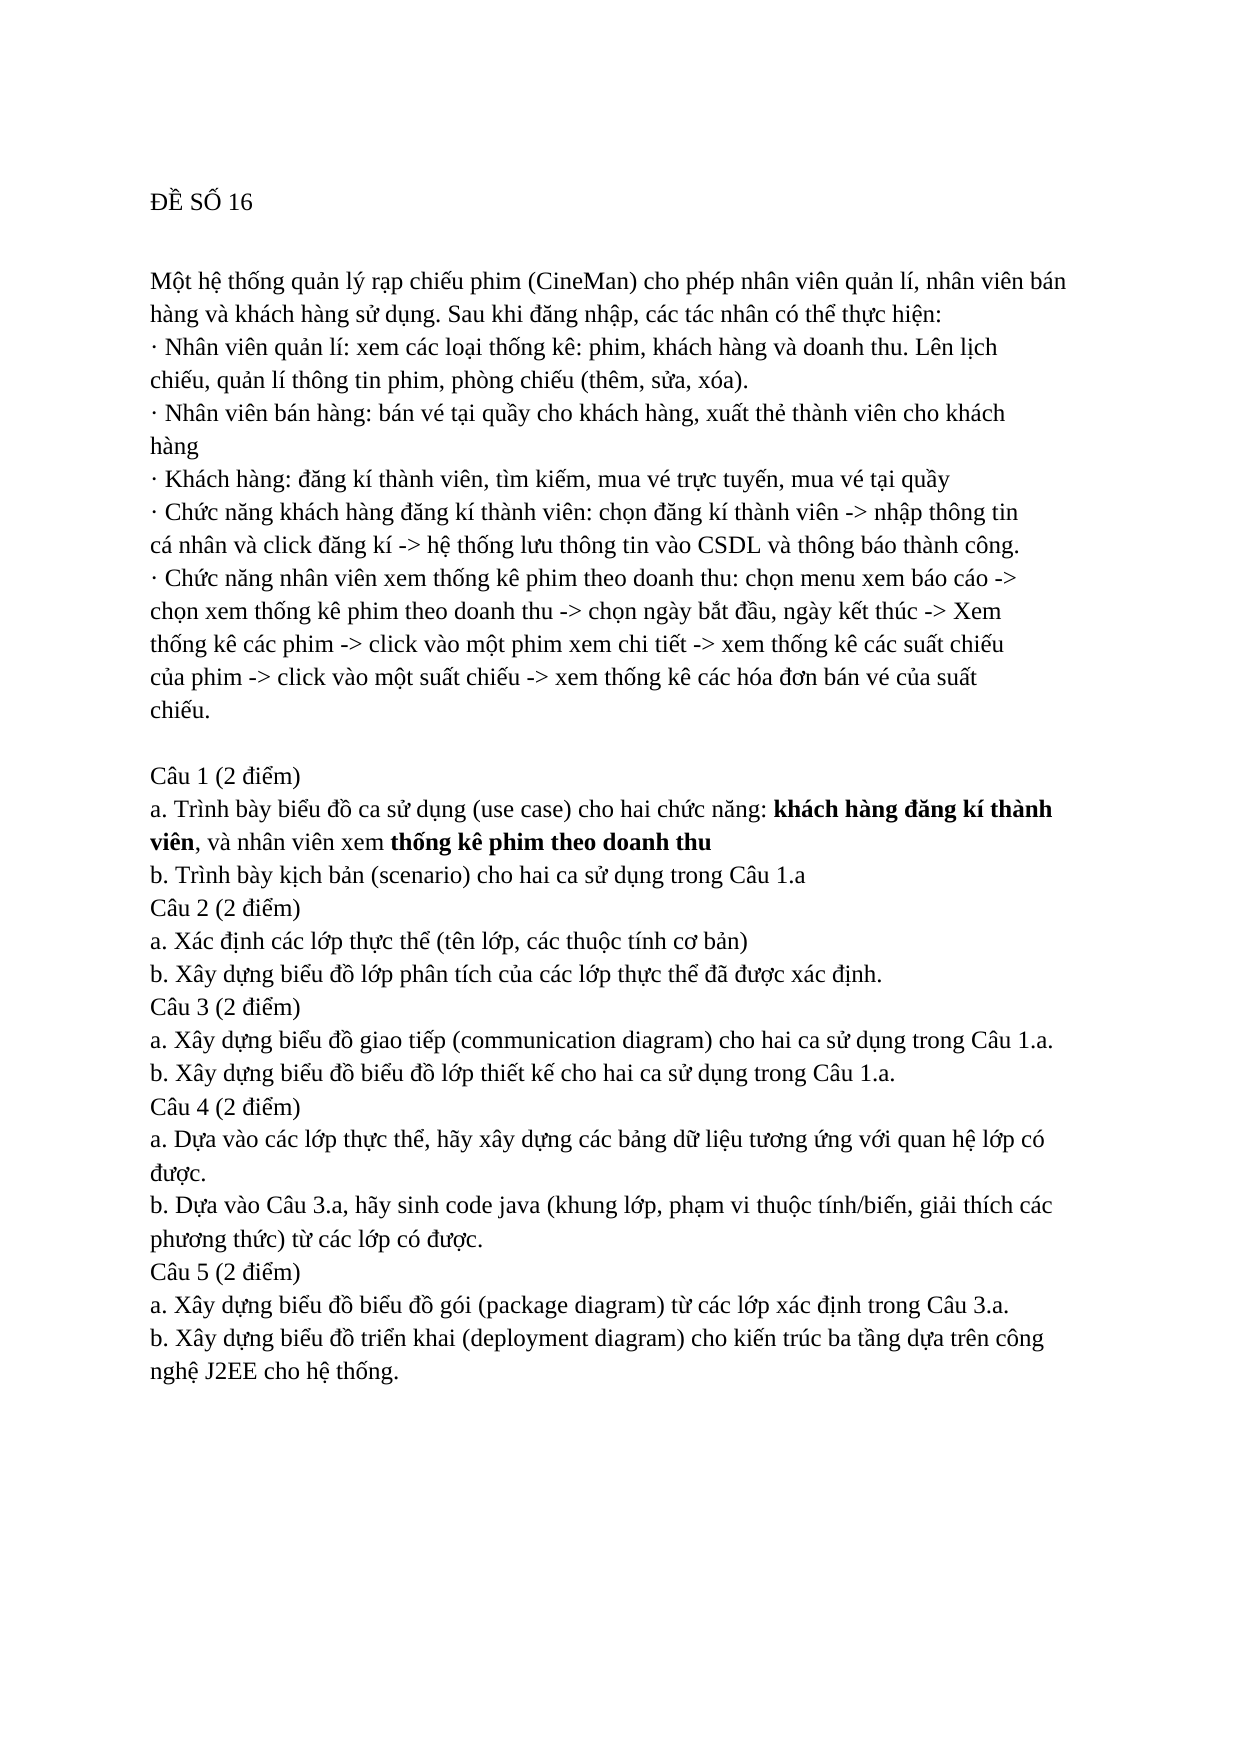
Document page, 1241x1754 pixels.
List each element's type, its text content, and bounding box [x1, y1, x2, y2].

text viên, và nhân viên xem thống kê phim theo doanh thu [150, 827, 1090, 856]
text · Nhân viên quản lí: xem các loại thống kê: phim, khách hàng và doanh thu. Lên lịch [150, 332, 1090, 361]
text a. Trình bày biểu đồ ca sử dụng (use case) cho hai chức năng: khách hàng đăng kí thành [150, 794, 1090, 823]
text b. Xây dựng biểu đồ triển khai (deployment diagram) cho kiến trúc ba tầng dựa trên công [150, 1323, 1090, 1351]
text thống kê các phim -> click vào một phim xem chi tiết -> xem thống kê các suất chiếu [150, 629, 1090, 658]
text b. Xây dựng biểu đồ biểu đồ lớp thiết kế cho hai ca sử dụng trong Câu 1.a. [150, 1058, 1090, 1087]
text b. Dựa vào Câu 3.a, hãy sinh code java (khung lớp, phạm vi thuộc tính/biến, giải thích các [150, 1191, 1090, 1219]
text được. [150, 1158, 1090, 1186]
text chiếu, quản lí thông tin phim, phòng chiếu (thêm, sửa, xóa). [150, 365, 1090, 394]
text chọn xem thống kê phim theo doanh thu -> chọn ngày bắt đầu, ngày kết thúc -> Xem [150, 596, 1090, 625]
text · Chức năng khách hàng đăng kí thành viên: chọn đăng kí thành viên -> nhập thông tin [150, 497, 1090, 526]
text chiếu. [150, 695, 1090, 724]
text a. Xây dựng biểu đồ giao tiếp (communication diagram) cho hai ca sử dụng trong Câu 1.a. [150, 1026, 1090, 1054]
text của phim -> click vào một suất chiếu -> xem thống kê các hóa đơn bán vé của suất [150, 662, 1090, 691]
text a. Dựa vào các lớp thực thể, hãy xây dựng các bảng dữ liệu tương ứng với quan hệ lớp có [150, 1124, 1090, 1153]
text Câu 5 (2 điểm) [150, 1257, 1090, 1285]
text · Khách hàng: đăng kí thành viên, tìm kiếm, mua vé trực tuyến, mua vé tại quầy [150, 464, 1090, 493]
text a. Xây dựng biểu đồ biểu đồ gói (package diagram) từ các lớp xác định trong Câu 3.a. [150, 1290, 1090, 1318]
text Câu 3 (2 điểm) [150, 992, 1090, 1021]
text a. Xác định các lớp thực thể (tên lớp, các thuộc tính cơ bản) [150, 926, 1090, 955]
text Câu 4 (2 điểm) [150, 1092, 1090, 1120]
text · Nhân viên bán hàng: bán vé tại quầy cho khách hàng, xuất thẻ thành viên cho khách [150, 398, 1090, 427]
text Một hệ thống quản lý rạp chiếu phim (CineMan) cho phép nhân viên quản lí, nhân viên bán [150, 266, 1090, 295]
text b. Xây dựng biểu đồ lớp phân tích của các lớp thực thể đã được xác định. [150, 959, 1090, 988]
text phương thức) từ các lớp có được. [150, 1224, 1090, 1252]
text Câu 1 (2 điểm) [150, 761, 1090, 790]
text cá nhân và click đăng kí -> hệ thống lưu thông tin vào CSDL và thông báo thành công. [150, 530, 1090, 559]
text hàng [150, 431, 1090, 460]
text nghệ J2EE cho hệ thống. [150, 1356, 1090, 1384]
text hàng và khách hàng sử dụng. Sau khi đăng nhập, các tác nhân có thể thực hiện: [150, 299, 1090, 328]
text b. Trình bày kịch bản (scenario) cho hai ca sử dụng trong Câu 1.a [150, 860, 1090, 889]
text · Chức năng nhân viên xem thống kê phim theo doanh thu: chọn menu xem báo cáo -> [150, 563, 1090, 592]
text Câu 2 (2 điểm) [150, 893, 1090, 922]
subtitle ĐỀ SỐ 16 [150, 187, 1090, 216]
